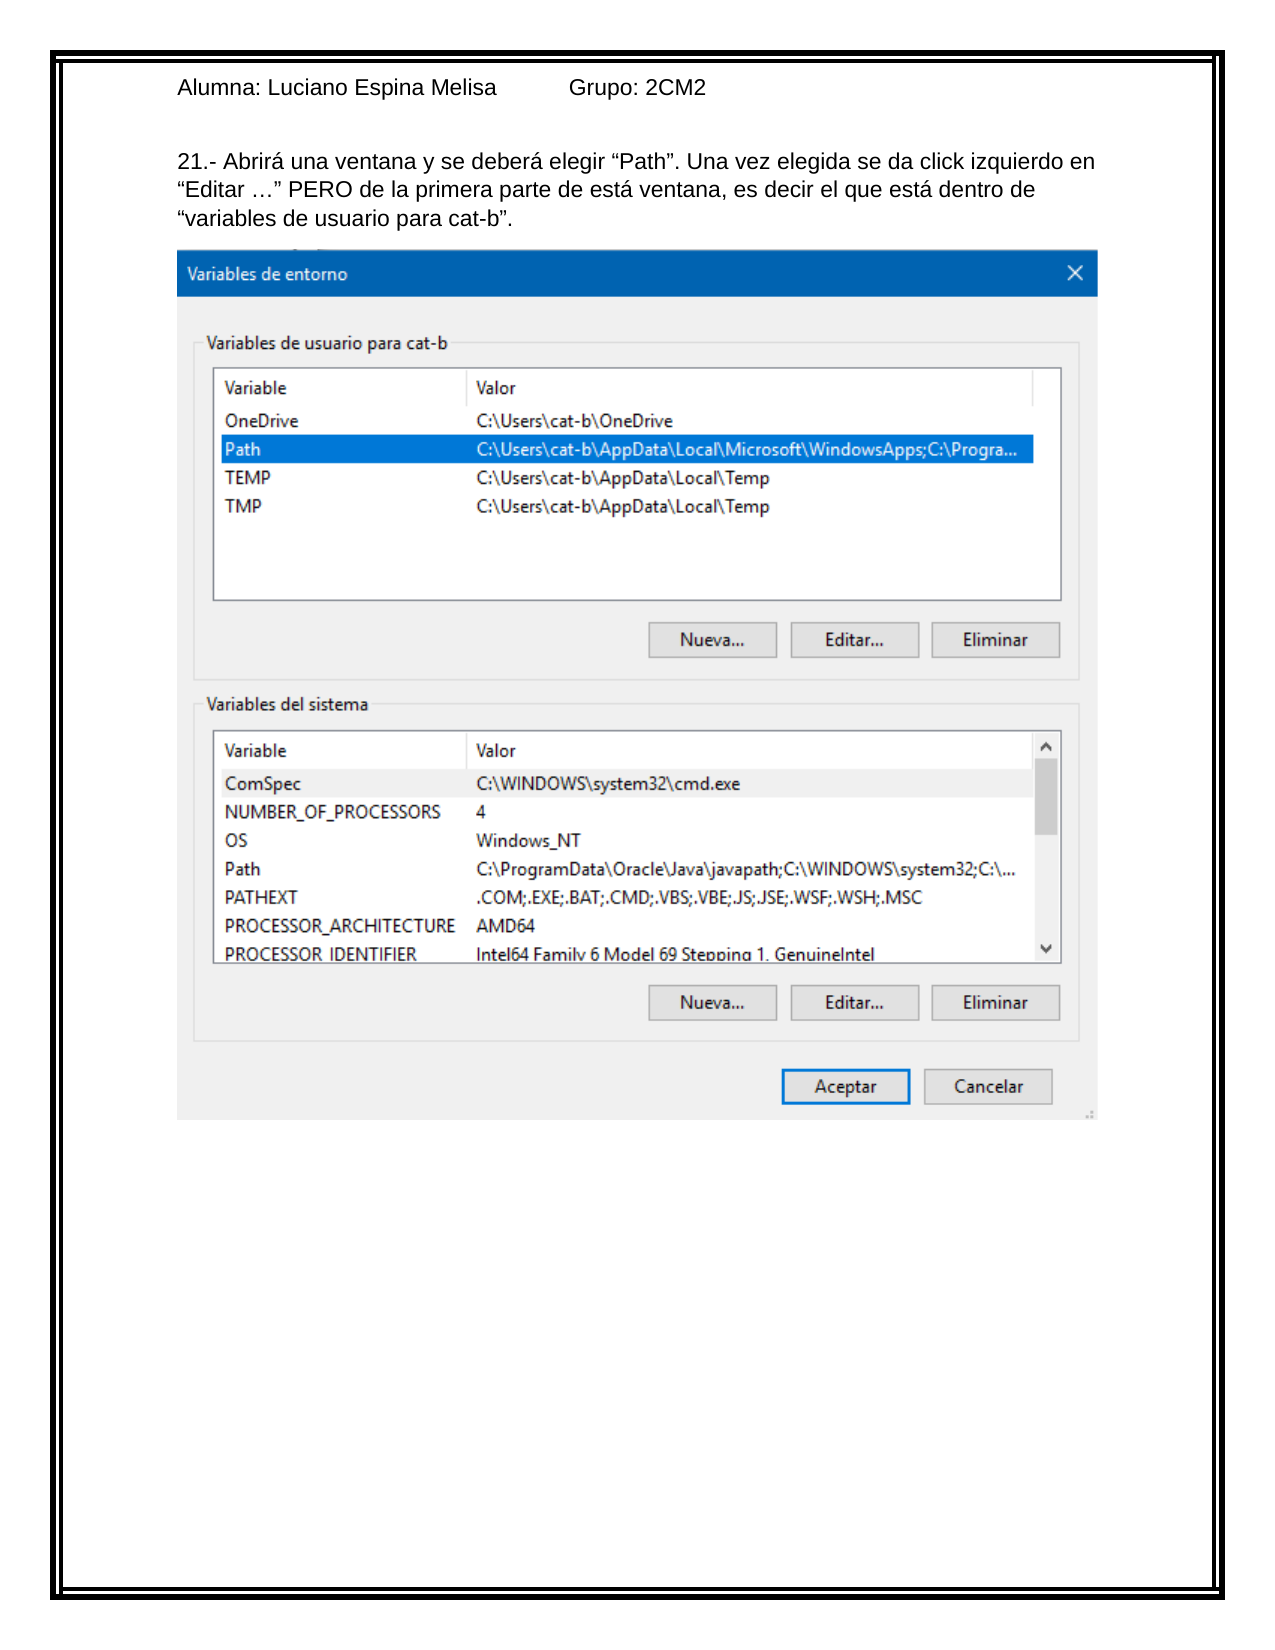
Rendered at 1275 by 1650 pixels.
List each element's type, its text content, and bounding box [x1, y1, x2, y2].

text 21.- Abrirá una ventana y se deberá elegir “Path”. Una vez elegida se da click izquierdo en “Editar …” PERO de la primera parte de está ventana, es decir el que está dentro de “variables de usuario para cat-b”. [177, 148, 1098, 231]
picture [177, 249, 1098, 1120]
